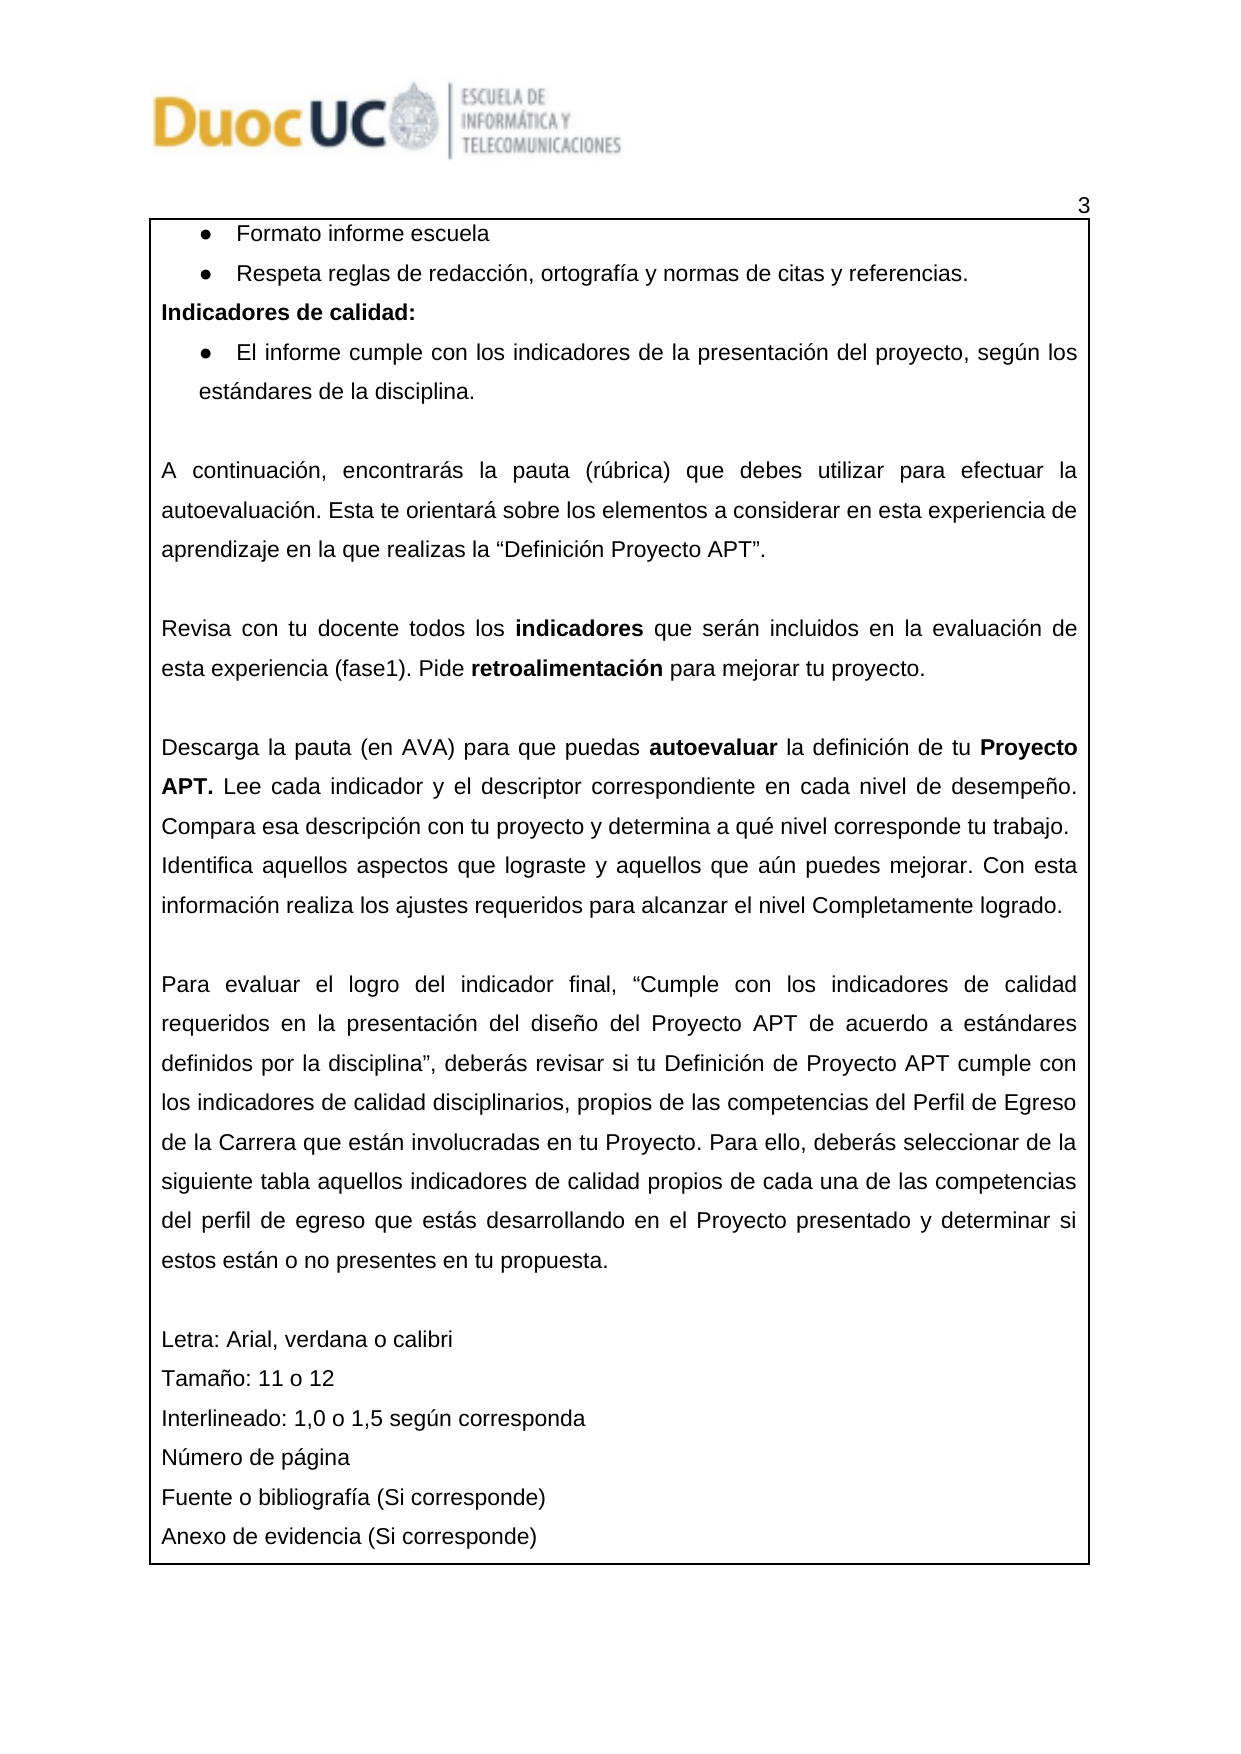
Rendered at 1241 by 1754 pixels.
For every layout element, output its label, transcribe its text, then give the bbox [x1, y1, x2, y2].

picture [150, 75, 625, 166]
